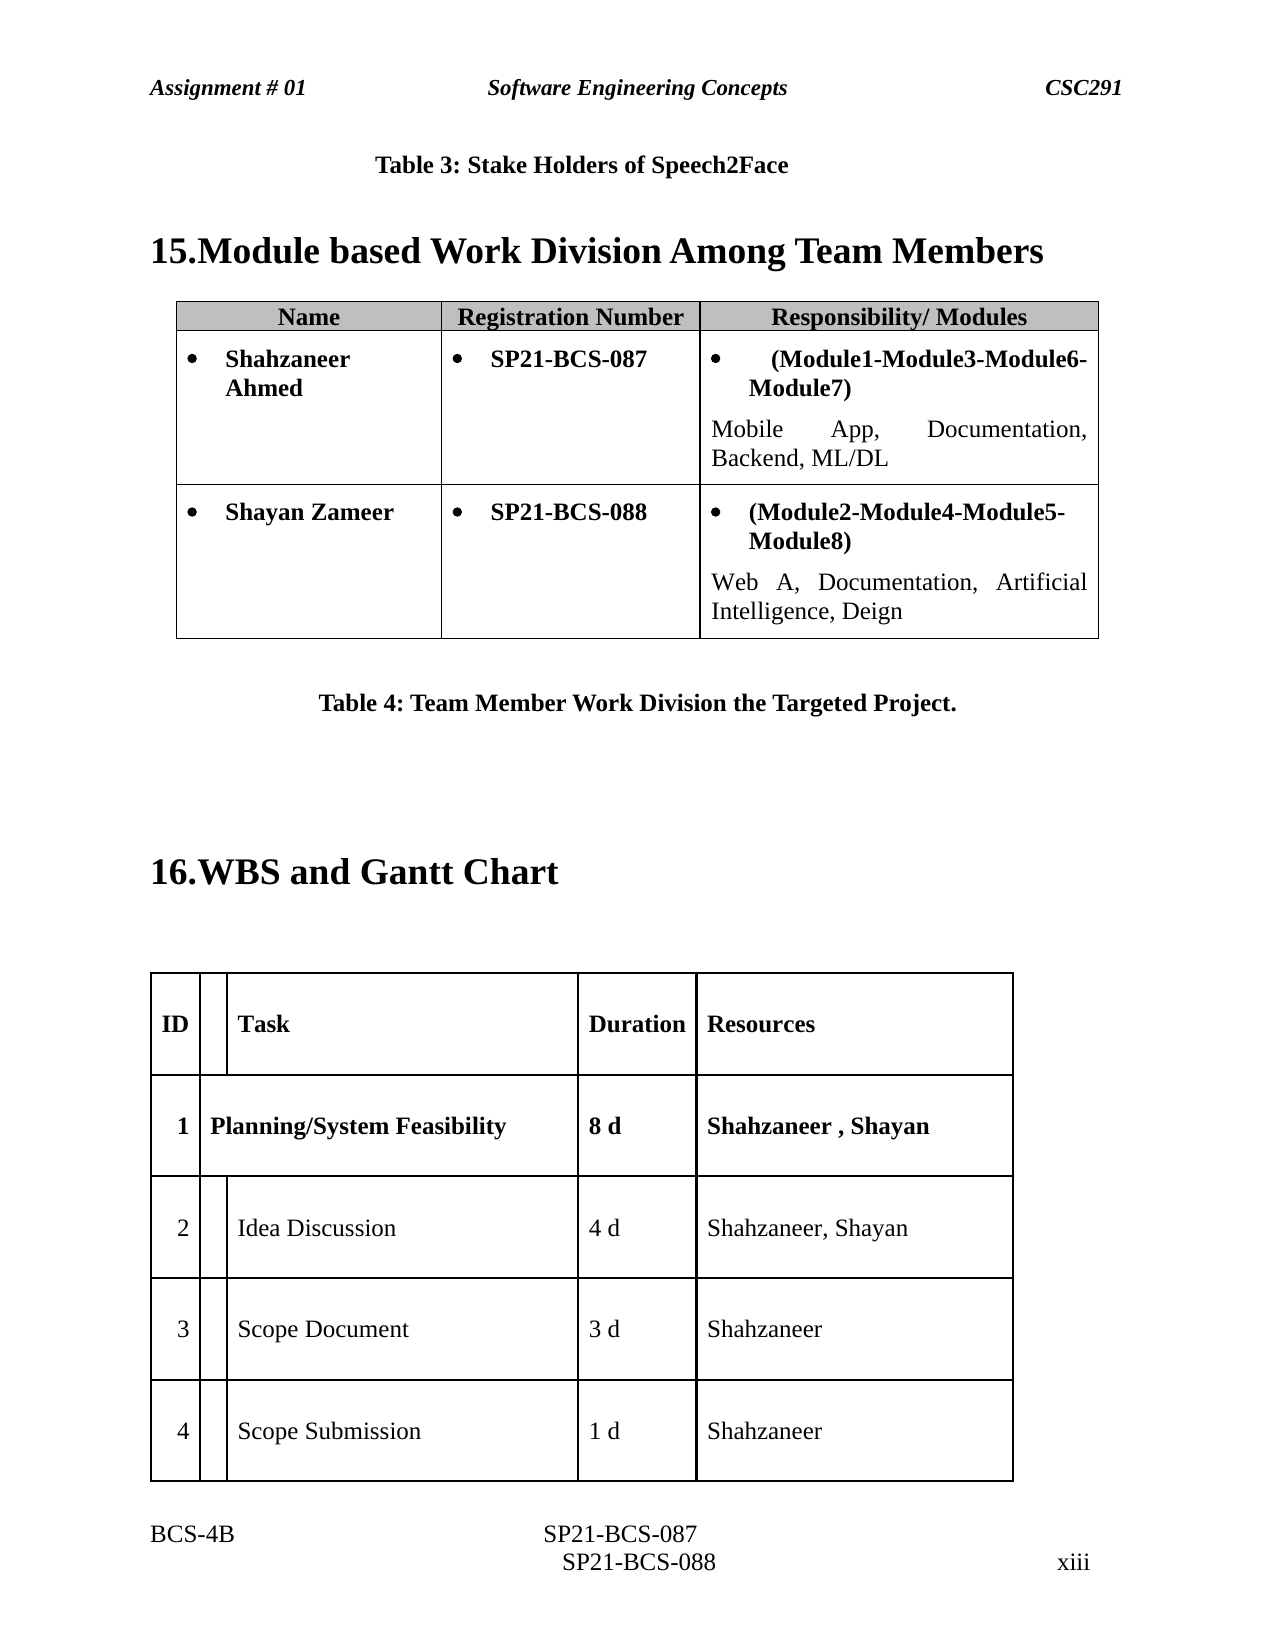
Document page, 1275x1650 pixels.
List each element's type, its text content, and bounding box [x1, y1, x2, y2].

subtitle WBS and Gantt Chart [150, 850, 1125, 893]
table_cell Shahzaneer Ahmed [177, 331, 441, 484]
table_cell [201, 1279, 226, 1378]
table_cell Planning/System Feasibility [201, 1076, 577, 1175]
table_cell 1 d [579, 1381, 695, 1480]
table_cell SP21-BCS-088 [442, 485, 699, 637]
table_cell Idea Discussion [228, 1177, 577, 1277]
table_cell Shayan Zameer [177, 485, 441, 637]
table_cell SP21-BCS-087 [442, 331, 699, 484]
table_cell 2 [152, 1177, 199, 1277]
table_cell 3 d [579, 1279, 695, 1378]
table_cell Shahzaneer [698, 1279, 1012, 1378]
table_cell (Module1-Module3-Module6-Module7) Mobile App, Documentation, Backend, ML/DL [701, 331, 1098, 484]
table_cell 4 d [579, 1177, 695, 1277]
table_cell Scope Document [228, 1279, 577, 1378]
subtitle Table 3: Stake Holders of Speech2Face [150, 150, 1125, 179]
table_cell 3 [152, 1279, 199, 1378]
table_cell [201, 1177, 226, 1277]
table_cell Scope Submission [228, 1381, 577, 1480]
table_cell Shahzaneer, Shayan [698, 1177, 1012, 1277]
table_header Resources [698, 974, 1012, 1073]
table_cell 1 [152, 1076, 199, 1175]
table_header Responsibility/ Modules [701, 302, 1098, 330]
table_cell [201, 1381, 226, 1480]
table_cell 4 [152, 1381, 199, 1480]
table_header [201, 974, 226, 1073]
table_header Name [177, 302, 441, 330]
table_header Task [228, 974, 577, 1073]
table_header Duration [579, 974, 695, 1073]
table_cell 8 d [579, 1076, 695, 1175]
table_cell Shahzaneer , Shayan [698, 1076, 1012, 1175]
table_header ID [152, 974, 199, 1073]
subtitle Table 4: Team Member Work Division the Targeted Project. [150, 688, 1125, 717]
table_cell Shahzaneer [698, 1381, 1012, 1480]
subtitle Module based Work Division Among Team Members [150, 229, 1125, 272]
table_cell (Module2-Module4-Module5-Module8) Web A, Documentation, Artificial Intelligence, Deign [701, 485, 1098, 637]
table_header Registration Number [442, 302, 699, 330]
